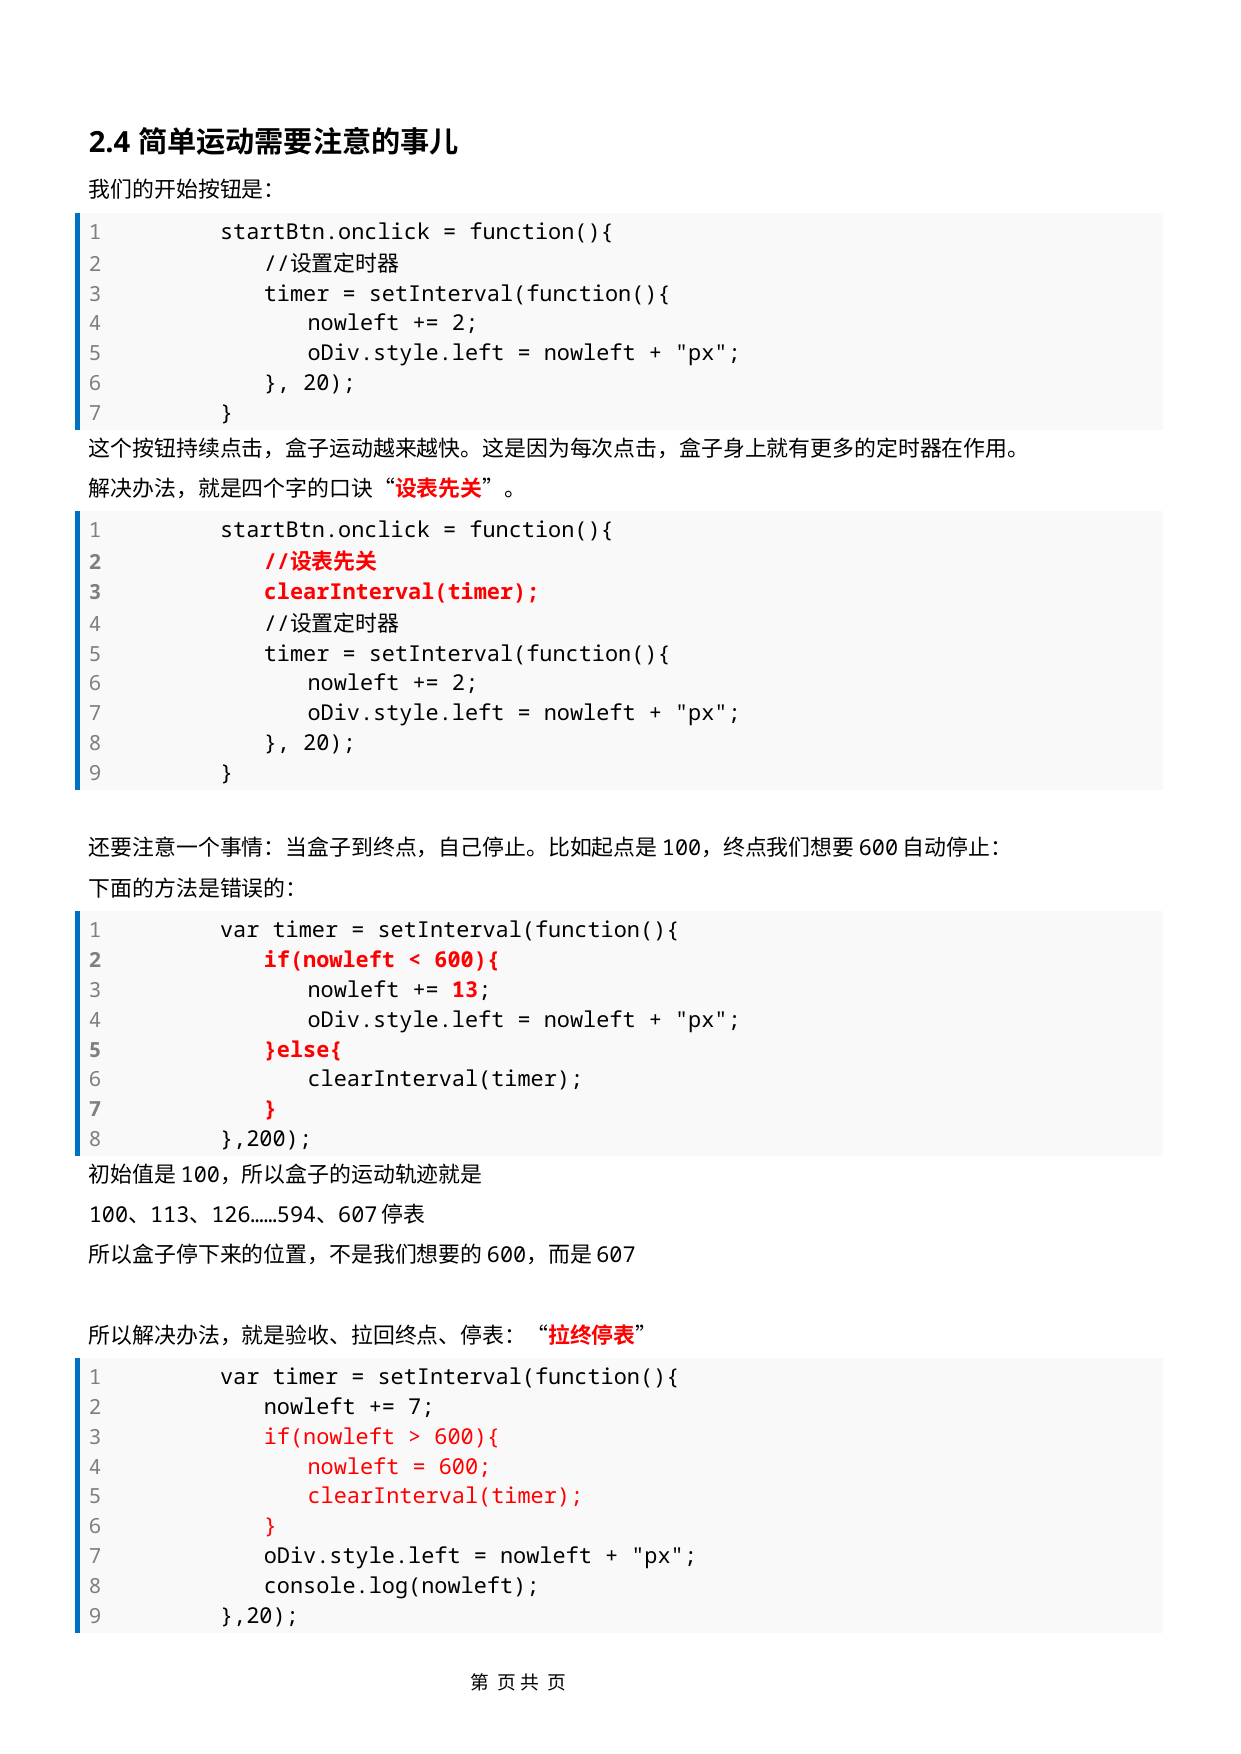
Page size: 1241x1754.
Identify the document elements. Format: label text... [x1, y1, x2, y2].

text 下面的方法是错误的： [88, 870, 1152, 903]
table_header startBtn.onclick = function(){ //设表先关 clearInterval(timer); //设置定时器 timer = setInterval(function(){ nowleft += 2; oDiv.style.left = nowleft + "px"; }, 20); } [80, 511, 1163, 790]
table_header var timer = setInterval(function(){ if(nowleft < 600){ nowleft += 13; oDiv.style.left = nowleft + "px"; }else{ clearInterval(timer); } },200); [80, 911, 1163, 1156]
table_header var timer = setInterval(function(){ nowleft += 7; if(nowleft > 600){ nowleft = 600; clearInterval(timer); } oDiv.style.left = nowleft + "px"; console.log(nowleft); },20); [80, 1358, 1163, 1633]
subtitle 2.4 简单运动需要注意的事儿 [88, 107, 1152, 172]
text 初始值是100，所以盒子的运动轨迹就是 [88, 1156, 1152, 1189]
text 所以盒子停下来的位置，不是我们想要的600，而是607 [88, 1237, 1152, 1269]
text 我们的开始按钮是： [88, 172, 1152, 204]
text 这个按钮持续点击，盒子运动越来越快。这是因为每次点击，盒子身上就有更多的定时器在作用。 [88, 430, 1152, 463]
text 所以解决办法，就是验收、拉回终点、停表：“拉终停表” [88, 1317, 1152, 1350]
text 还要注意一个事情：当盒子到终点，自己停止。比如起点是100，终点我们想要600自动停止： [88, 830, 1152, 862]
table_header startBtn.onclick = function(){ //设置定时器 timer = setInterval(function(){ nowleft += 2; oDiv.style.left = nowleft + "px"; }, 20); } [80, 213, 1163, 430]
text 解决办法，就是四个字的口诀“设表先关”。 [88, 471, 1152, 503]
text 100、113、126……594、607停表 [88, 1197, 1152, 1229]
